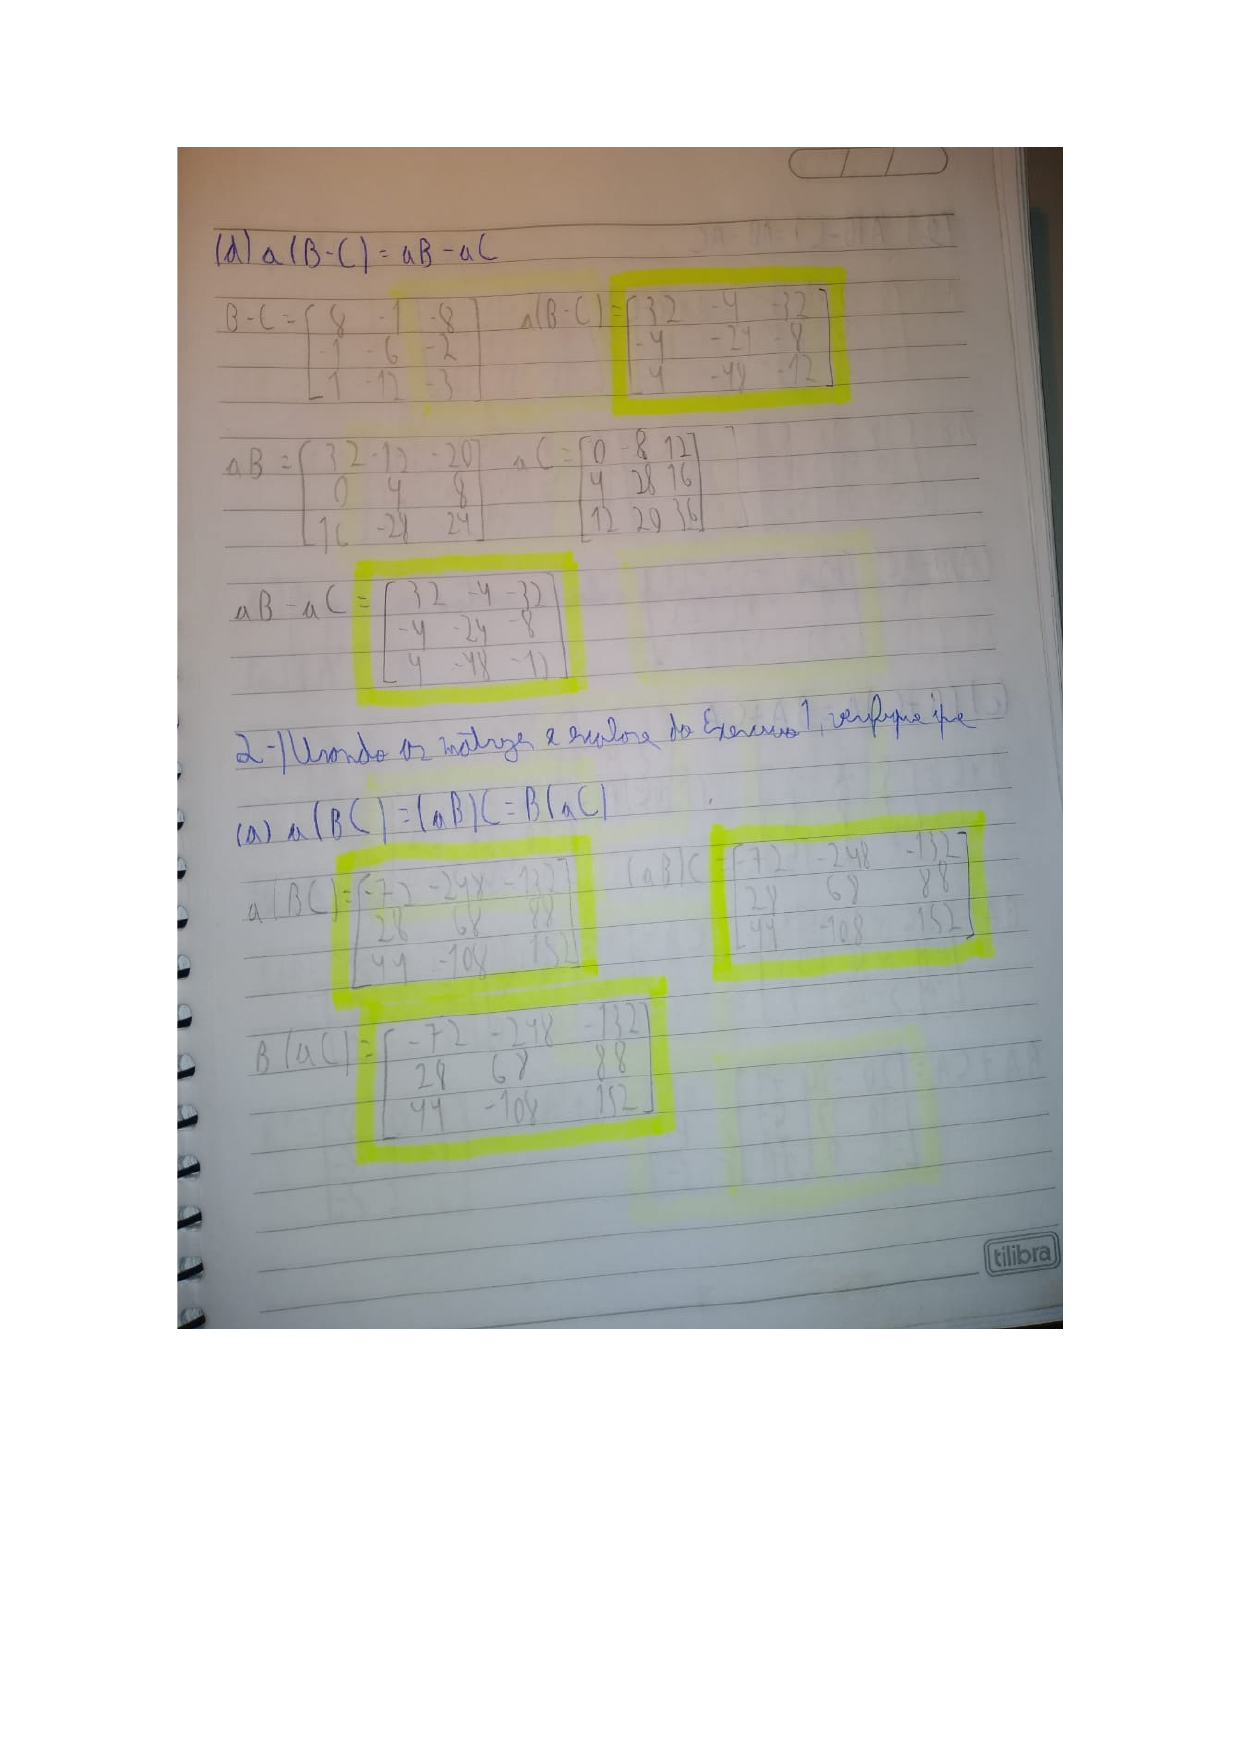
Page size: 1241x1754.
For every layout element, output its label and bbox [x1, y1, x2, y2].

picture [177, 147, 1063, 1329]
